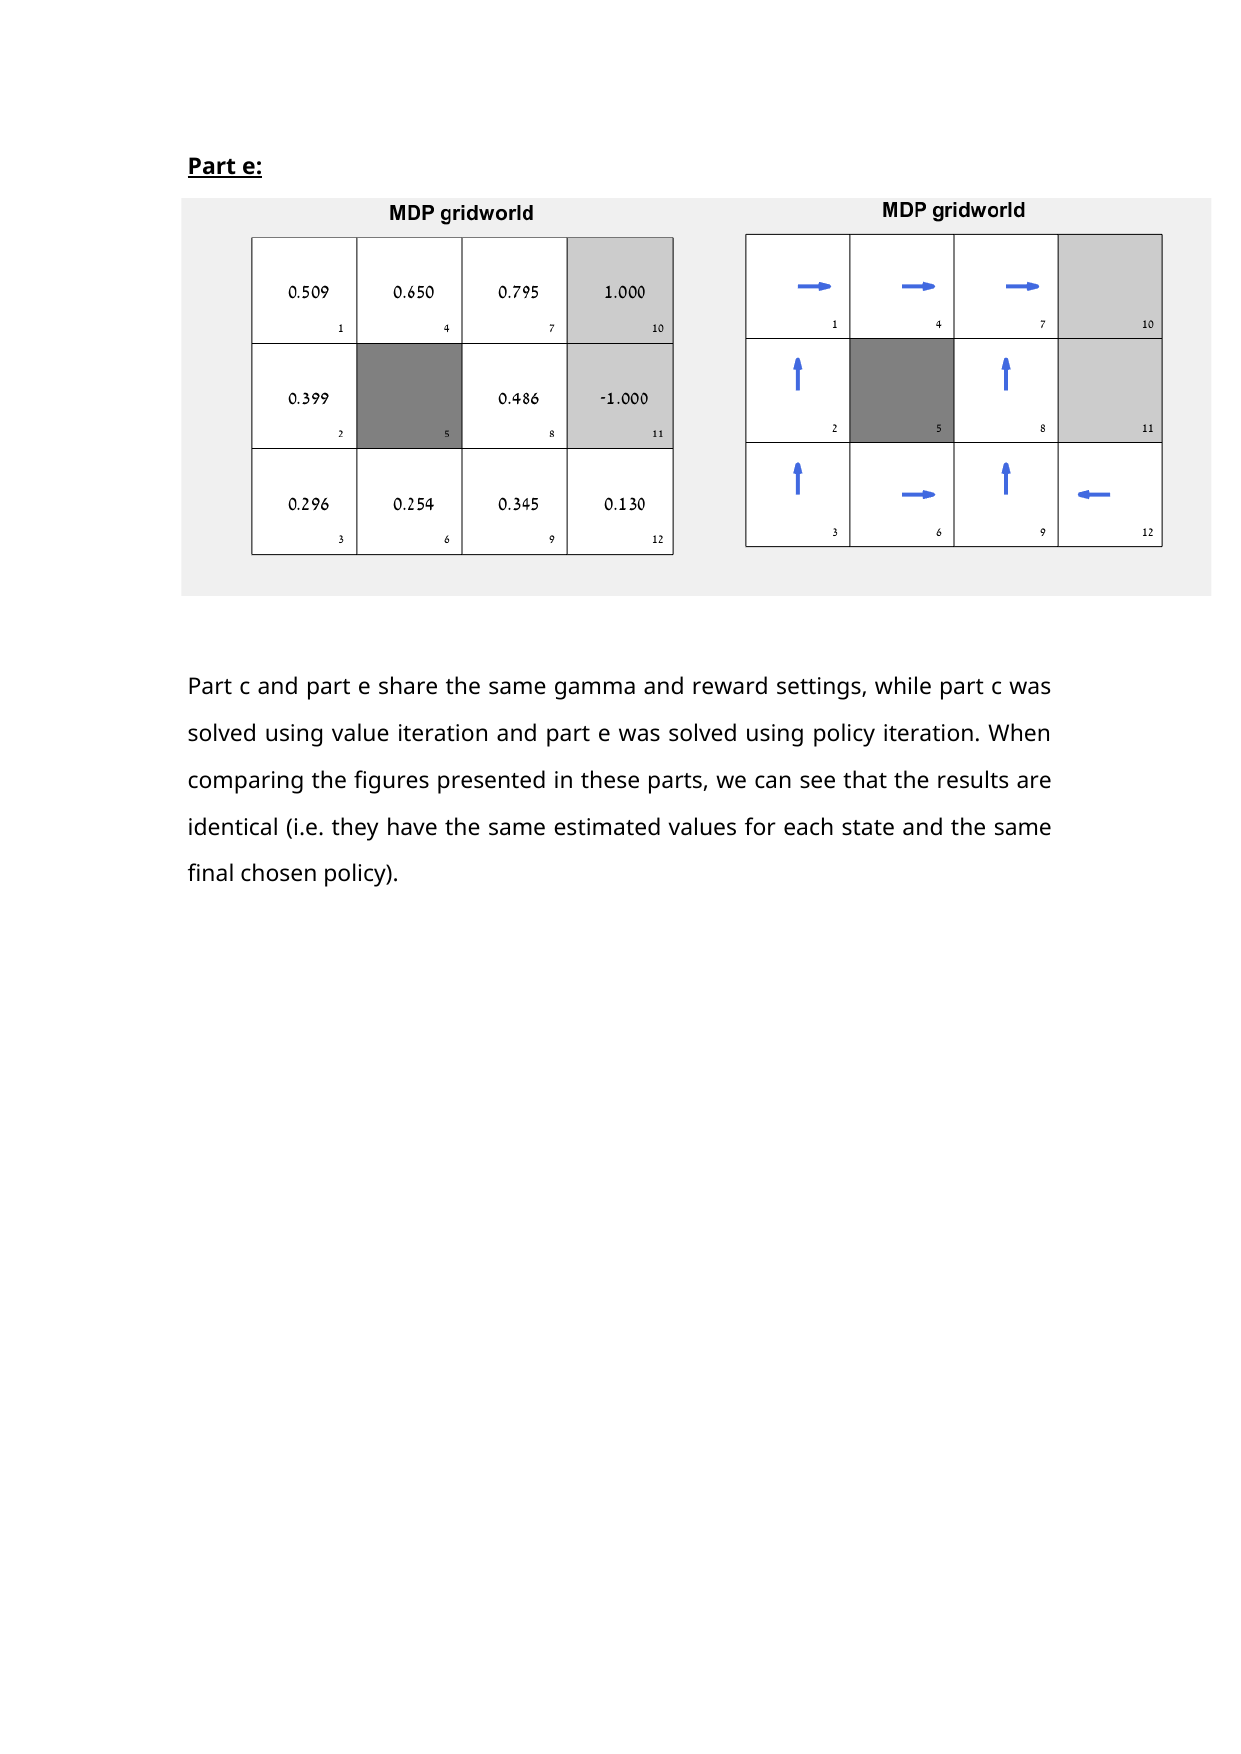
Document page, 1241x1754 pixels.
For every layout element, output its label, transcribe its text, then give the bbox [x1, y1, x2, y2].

picture [181, 198, 1212, 596]
text Part c and part e share the same gamma and reward settings, while part c was solved using value iteration and part e was solved using policy iteration. When comparing the figures presented in these parts, we can see that the results are identical (i.e. they have the same estimated values for each state and the same final chosen policy). [187, 670, 1053, 888]
text Part e: [187, 150, 1053, 181]
